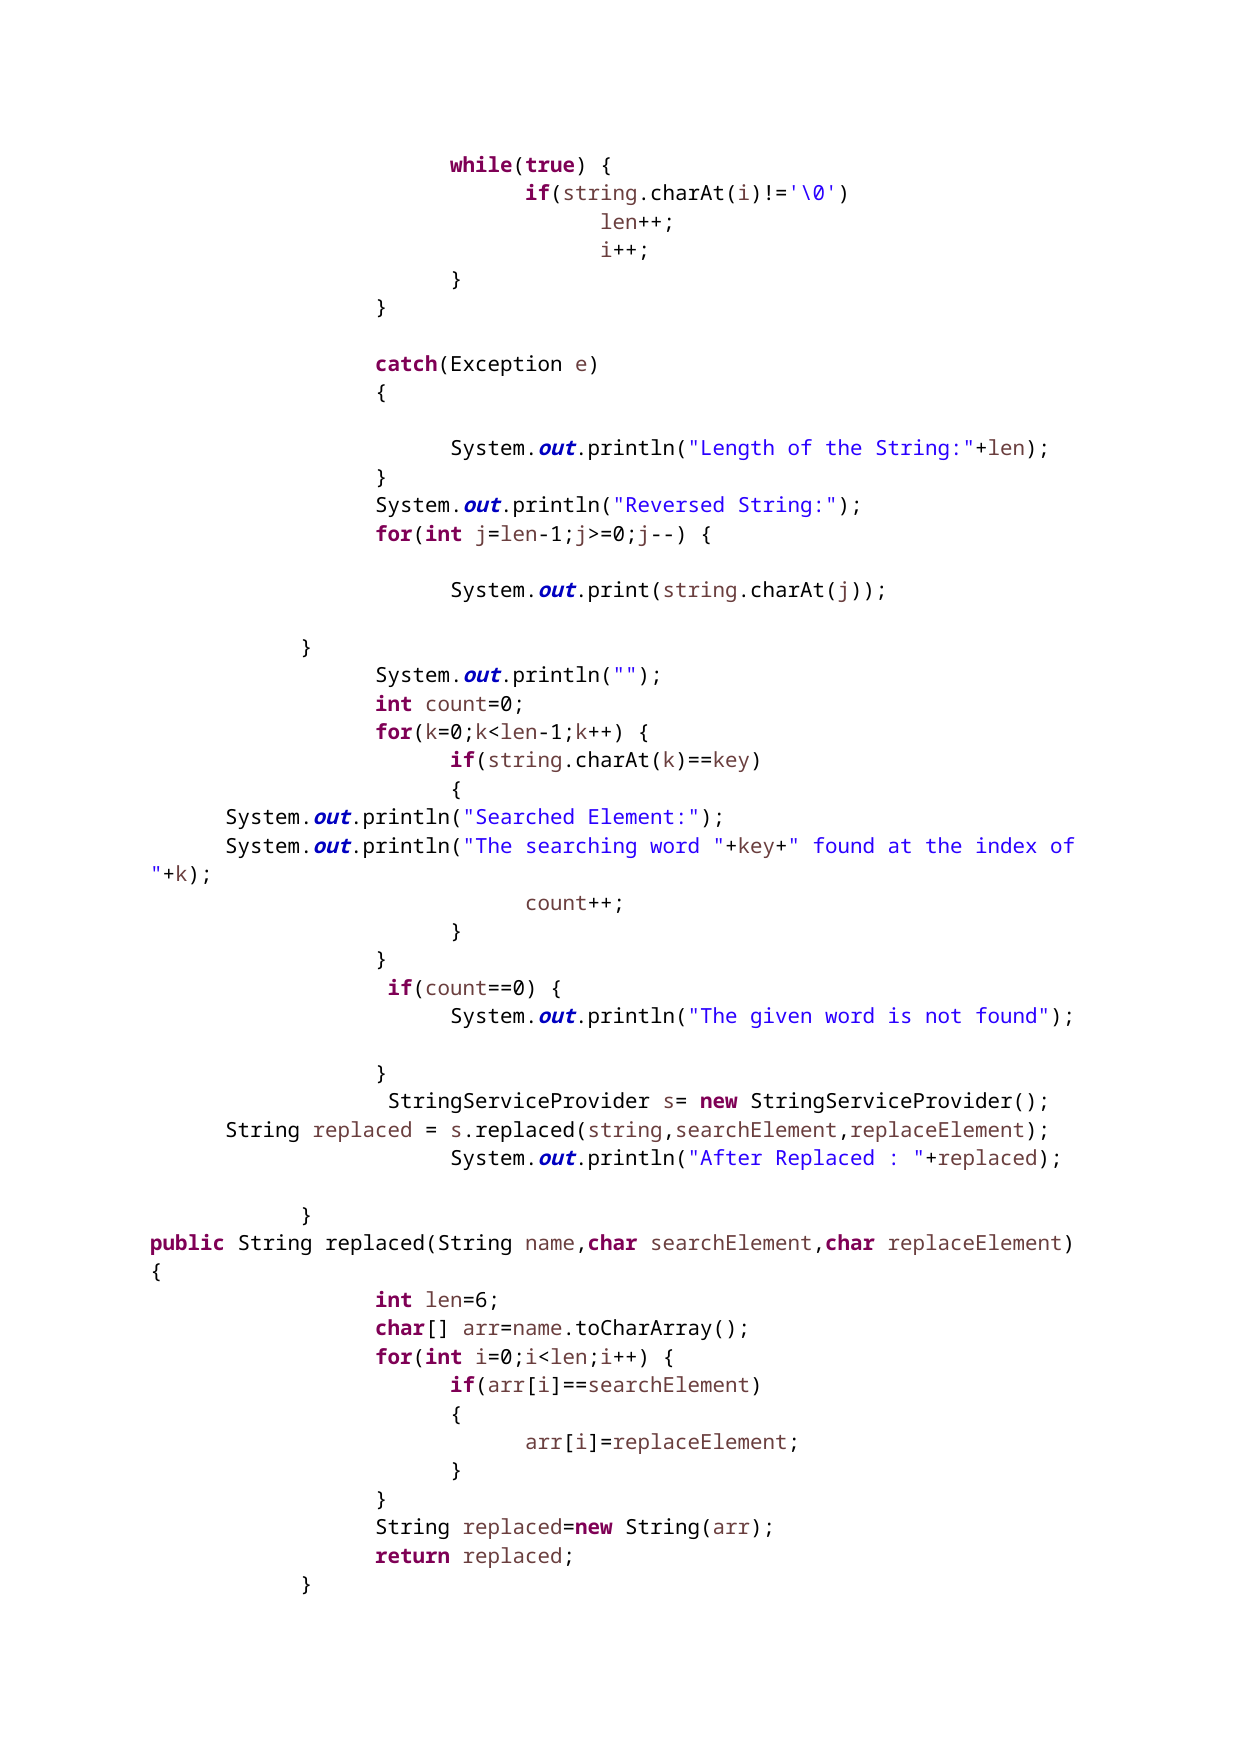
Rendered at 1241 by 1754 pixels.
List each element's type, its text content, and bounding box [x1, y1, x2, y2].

text len++; [150, 207, 1090, 235]
text if(string.charAt(i)!='\0') [150, 178, 1090, 207]
text } [150, 632, 1090, 660]
text i++; [150, 235, 1090, 264]
text System.out.println("The given word is not found"); [150, 1001, 1090, 1030]
text } [150, 1200, 1090, 1228]
text String replaced=new String(arr); [150, 1512, 1090, 1541]
text System.out.print(string.charAt(j)); [150, 575, 1090, 604]
text count++; [150, 888, 1090, 916]
text if(count==0) { [150, 973, 1090, 1001]
text char[] arr=name.toCharArray(); [150, 1313, 1090, 1342]
text } [150, 916, 1090, 944]
text catch(Exception e) [150, 349, 1090, 377]
text arr[i]=replaceElement; [150, 1427, 1090, 1456]
text if(arr[i]==searchElement) [150, 1370, 1090, 1399]
text int len=6; [150, 1285, 1090, 1313]
text } [150, 264, 1090, 292]
text { [150, 1399, 1090, 1427]
text System.out.println("Searched Element:"); [150, 802, 1090, 831]
text } [150, 1456, 1090, 1484]
text for(k=0;k<len-1;k++) { [150, 717, 1090, 746]
text return replaced; [150, 1541, 1090, 1569]
text StringServiceProvider s= new StringServiceProvider(); [150, 1086, 1090, 1115]
text System.out.println("The searching word "+key+" found at the index of "+k); [150, 831, 1090, 888]
text for(int j=len-1;j>=0;j--) { [150, 519, 1090, 547]
text System.out.println("After Replaced : "+replaced); [150, 1143, 1090, 1172]
text } [150, 1484, 1090, 1512]
text { [150, 377, 1090, 406]
text public String replaced(String name,char searchElement,char replaceElement) { [150, 1228, 1090, 1285]
text } [150, 462, 1090, 490]
text String replaced = s.replaced(string,searchElement,replaceElement); [150, 1115, 1090, 1143]
text if(string.charAt(k)==key) [150, 746, 1090, 774]
text System.out.println("Length of the String:"+len); [150, 433, 1090, 462]
text int count=0; [150, 689, 1090, 717]
text System.out.println("Reversed String:"); [150, 490, 1090, 519]
text System.out.println(""); [150, 660, 1090, 689]
text } [150, 292, 1090, 321]
text { [150, 774, 1090, 802]
text } [150, 1569, 1090, 1598]
text while(true) { [150, 150, 1090, 178]
text } [150, 1058, 1090, 1086]
text for(int i=0;i<len;i++) { [150, 1342, 1090, 1370]
text } [150, 944, 1090, 973]
